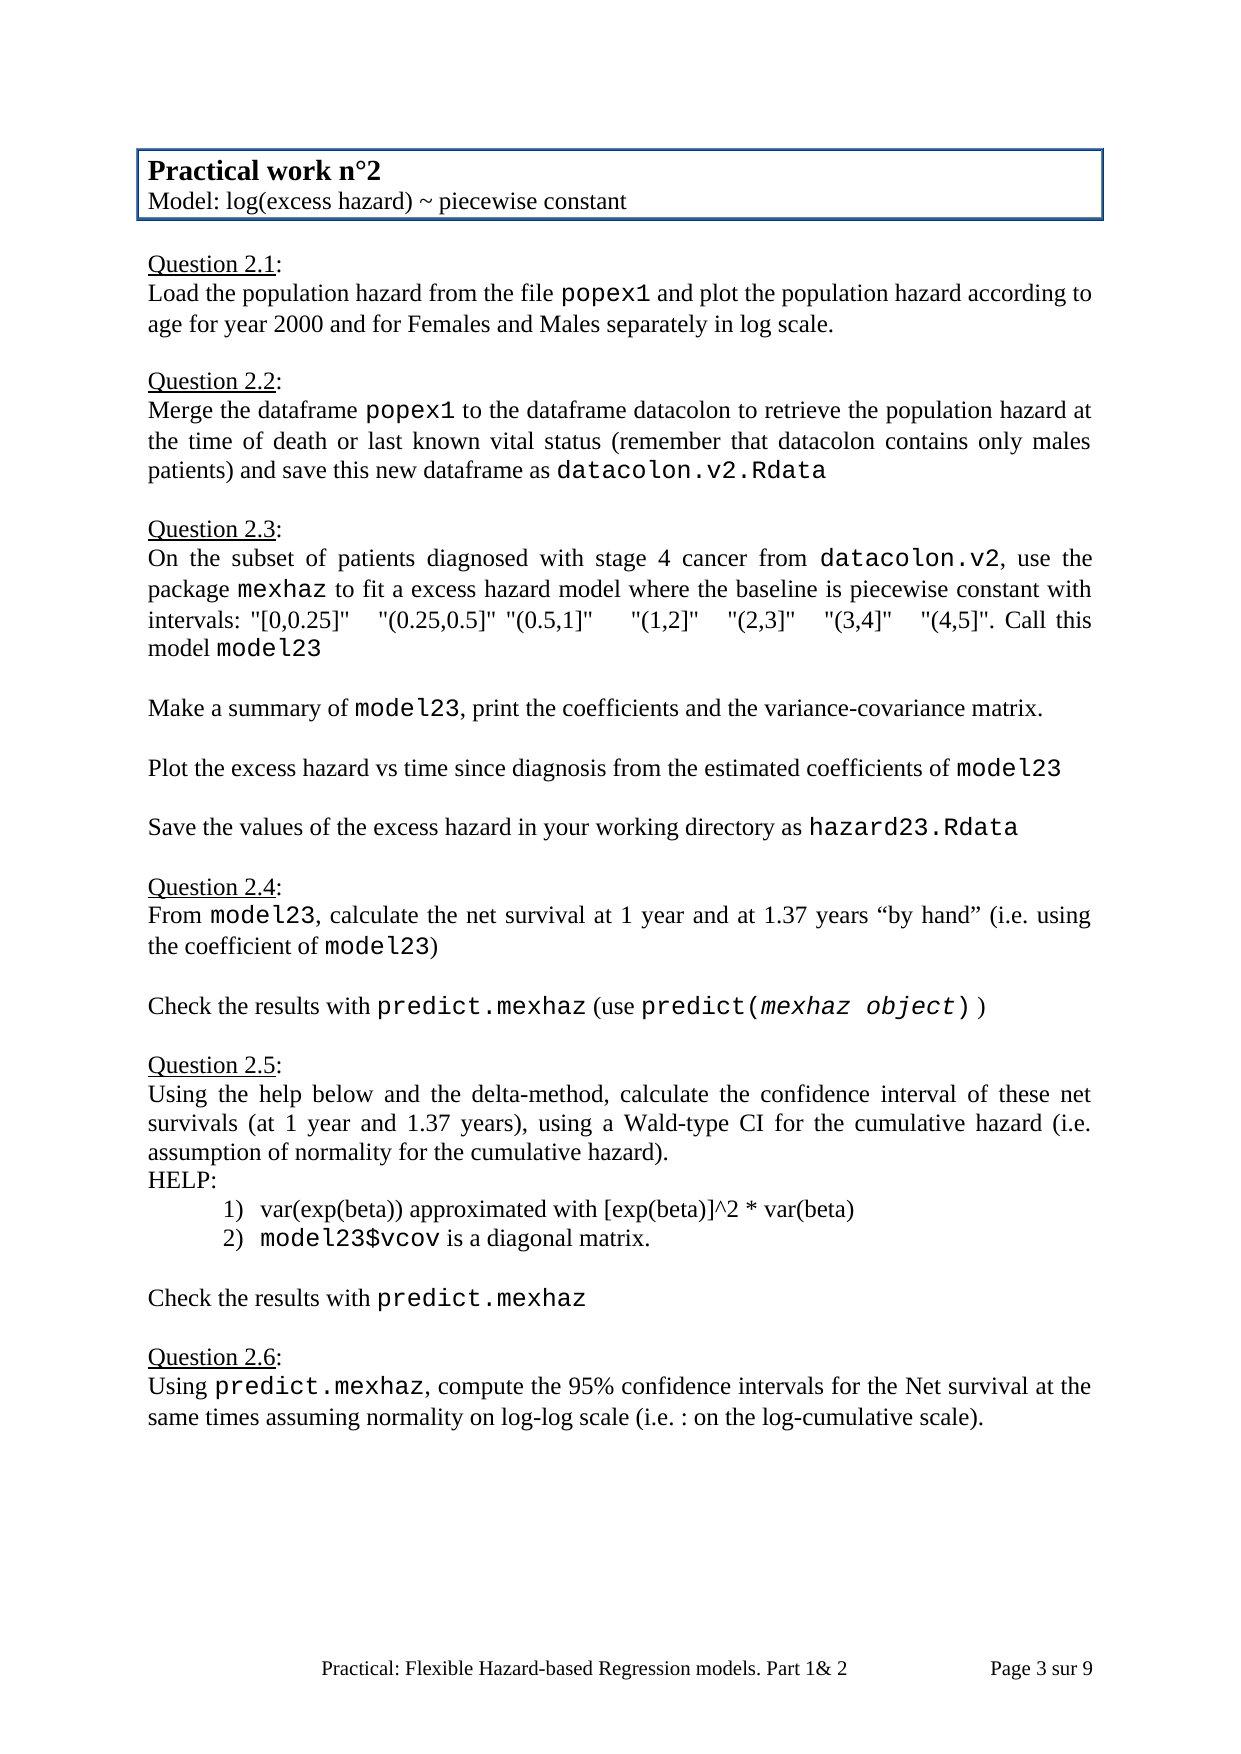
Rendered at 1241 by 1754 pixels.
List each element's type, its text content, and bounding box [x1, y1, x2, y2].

text Using the help below and the delta-method, calculate the confidence interval of these net survivals (at 1 year and 1.37 years), using a Wald-type CI for the cumulative hazard (i.e. assumption of normality for the cumulative hazard). [148, 1079, 1093, 1166]
text Model: log(excess hazard) ~ piecewise constant [139, 181, 1101, 217]
text Question 2.4: [148, 872, 1093, 901]
text Practical work n°2 [139, 151, 1101, 181]
text Check the results with predict.mexhaz (use predict(mexhaz object) ) [148, 991, 1093, 1022]
text Save the values of the excess hazard in your working directory as hazard23.Rdata [148, 812, 1093, 843]
text On the subset of patients diagnosed with stage 4 cancer from datacolon.v2, use the package mexhaz to fit a excess hazard model where the baseline is piecewise constant with intervals: "[0,0.25]" "(0.25,0.5]" "(0.5,1]" "(1,2]" "(2,3]" "(3,4]" "(4,5]". Call this model model23 [148, 543, 1093, 664]
text From model23, calculate the net survival at 1 year and at 1.37 years “by hand” (i.e. using the coefficient of model23) [148, 901, 1093, 962]
text Make a summary of model23, print the coefficients and the variance-covariance matrix. [148, 693, 1093, 724]
list model23$vcov is a diagonal matrix. [223, 1223, 1093, 1254]
text Load the population hazard from the file popex1 and plot the population hazard according to age for year 2000 and for Females and Males separately in log scale. [148, 278, 1093, 338]
text Merge the dataframe popex1 to the dataframe datacolon to retrieve the population hazard at the time of death or last known vital status (remember that datacolon contains only males patients) and save this new dataframe as datacolon.v2.Rdata [148, 395, 1093, 486]
text Question 2.5: [148, 1051, 1093, 1079]
text Question 2.6: [148, 1342, 1093, 1371]
text HELP: [148, 1166, 1093, 1194]
text Question 2.2: [148, 366, 1093, 395]
text Check the results with predict.mexhaz [148, 1283, 1093, 1313]
text Plot the excess hazard vs time since diagnosis from the estimated coefficients of model23 [148, 753, 1093, 783]
text Question 2.1: [148, 249, 1093, 278]
text Question 2.3: [148, 514, 1093, 543]
text Using predict.mexhaz, compute the 95% confidence intervals for the Net survival at the same times assuming normality on log-log scale (i.e. : on the log-cumulative scale). [148, 1371, 1093, 1431]
list var(exp(beta)) approximated with [exp(beta)]^2 * var(beta) [223, 1194, 1093, 1223]
